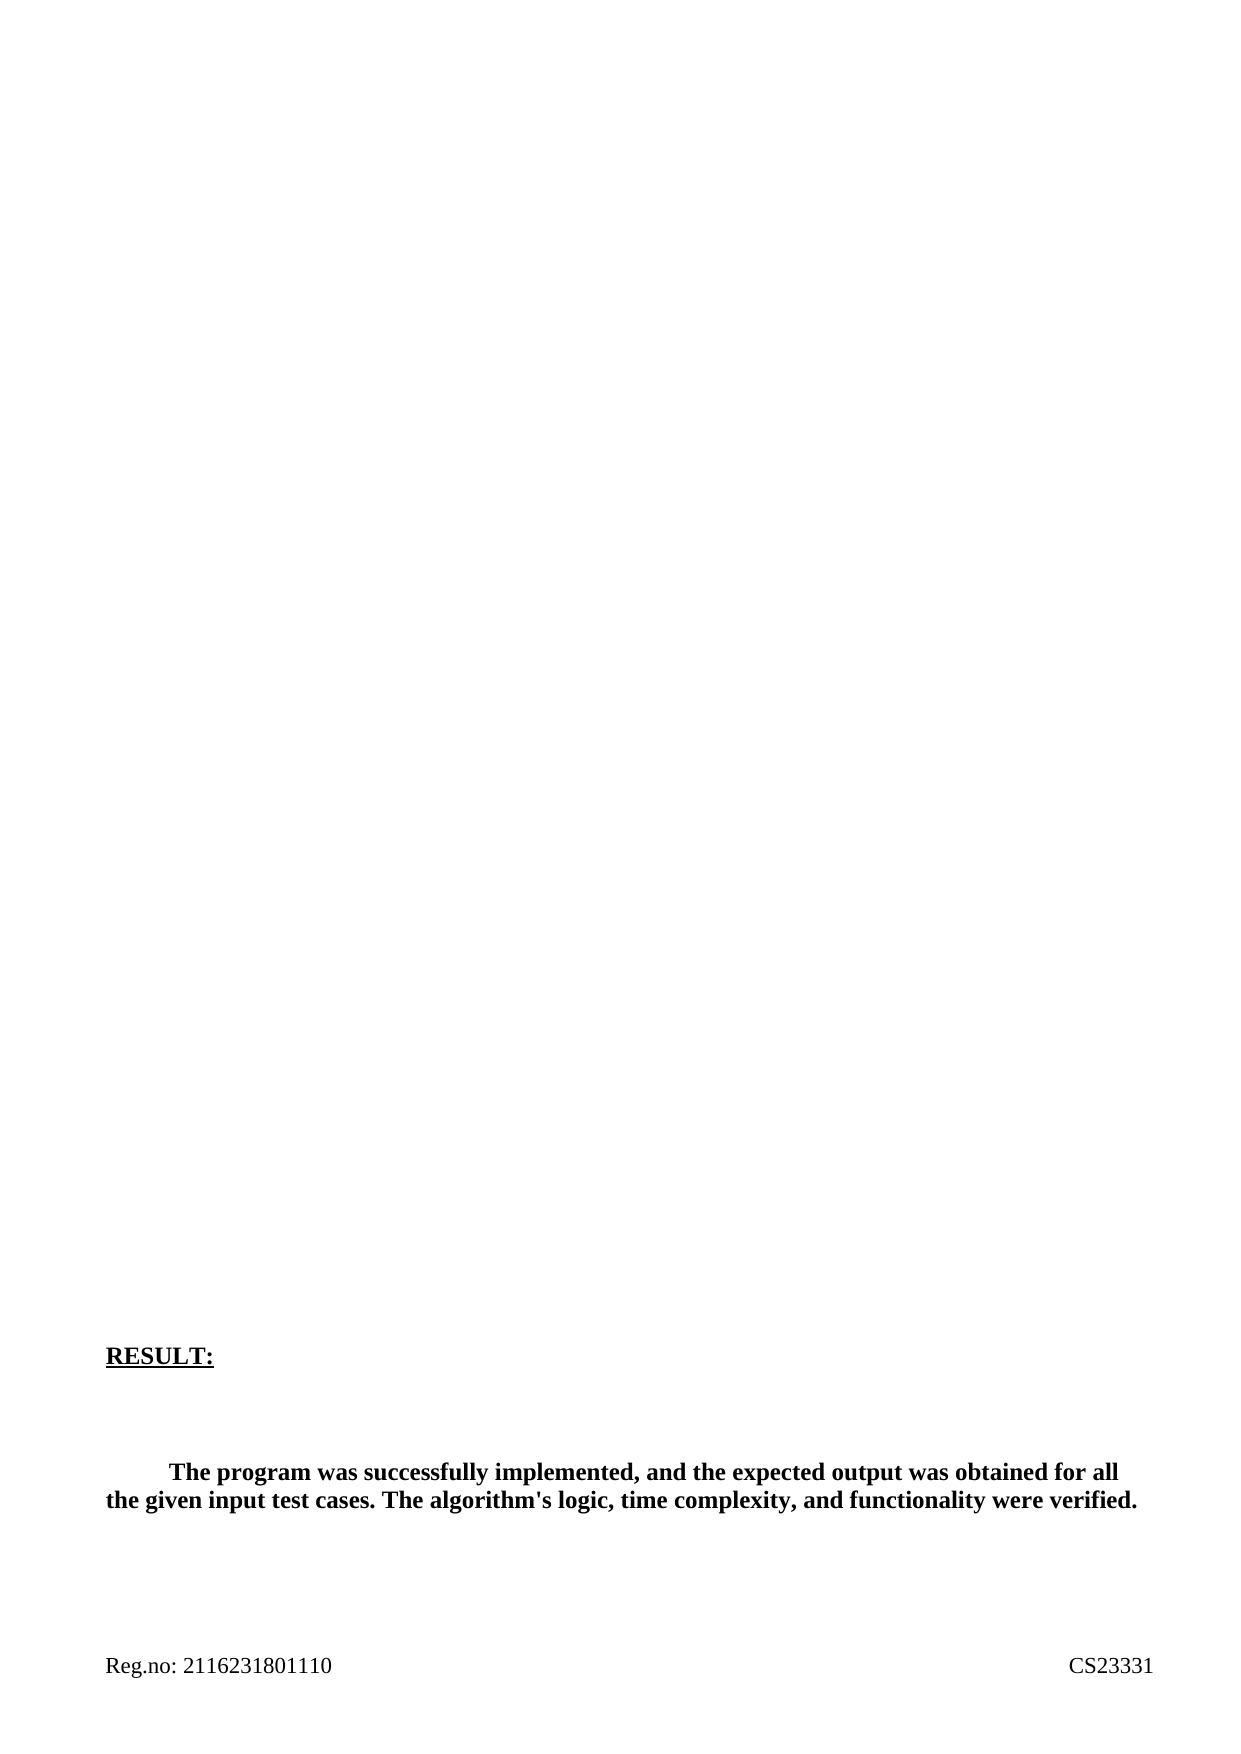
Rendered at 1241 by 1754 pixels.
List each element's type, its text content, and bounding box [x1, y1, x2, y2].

text RESULT: [106, 1341, 1155, 1370]
text The program was successfully implemented, and the expected output was obtained for all the given input test cases. The algorithm's logic, time complexity, and functionality were verified. [106, 1457, 1155, 1514]
